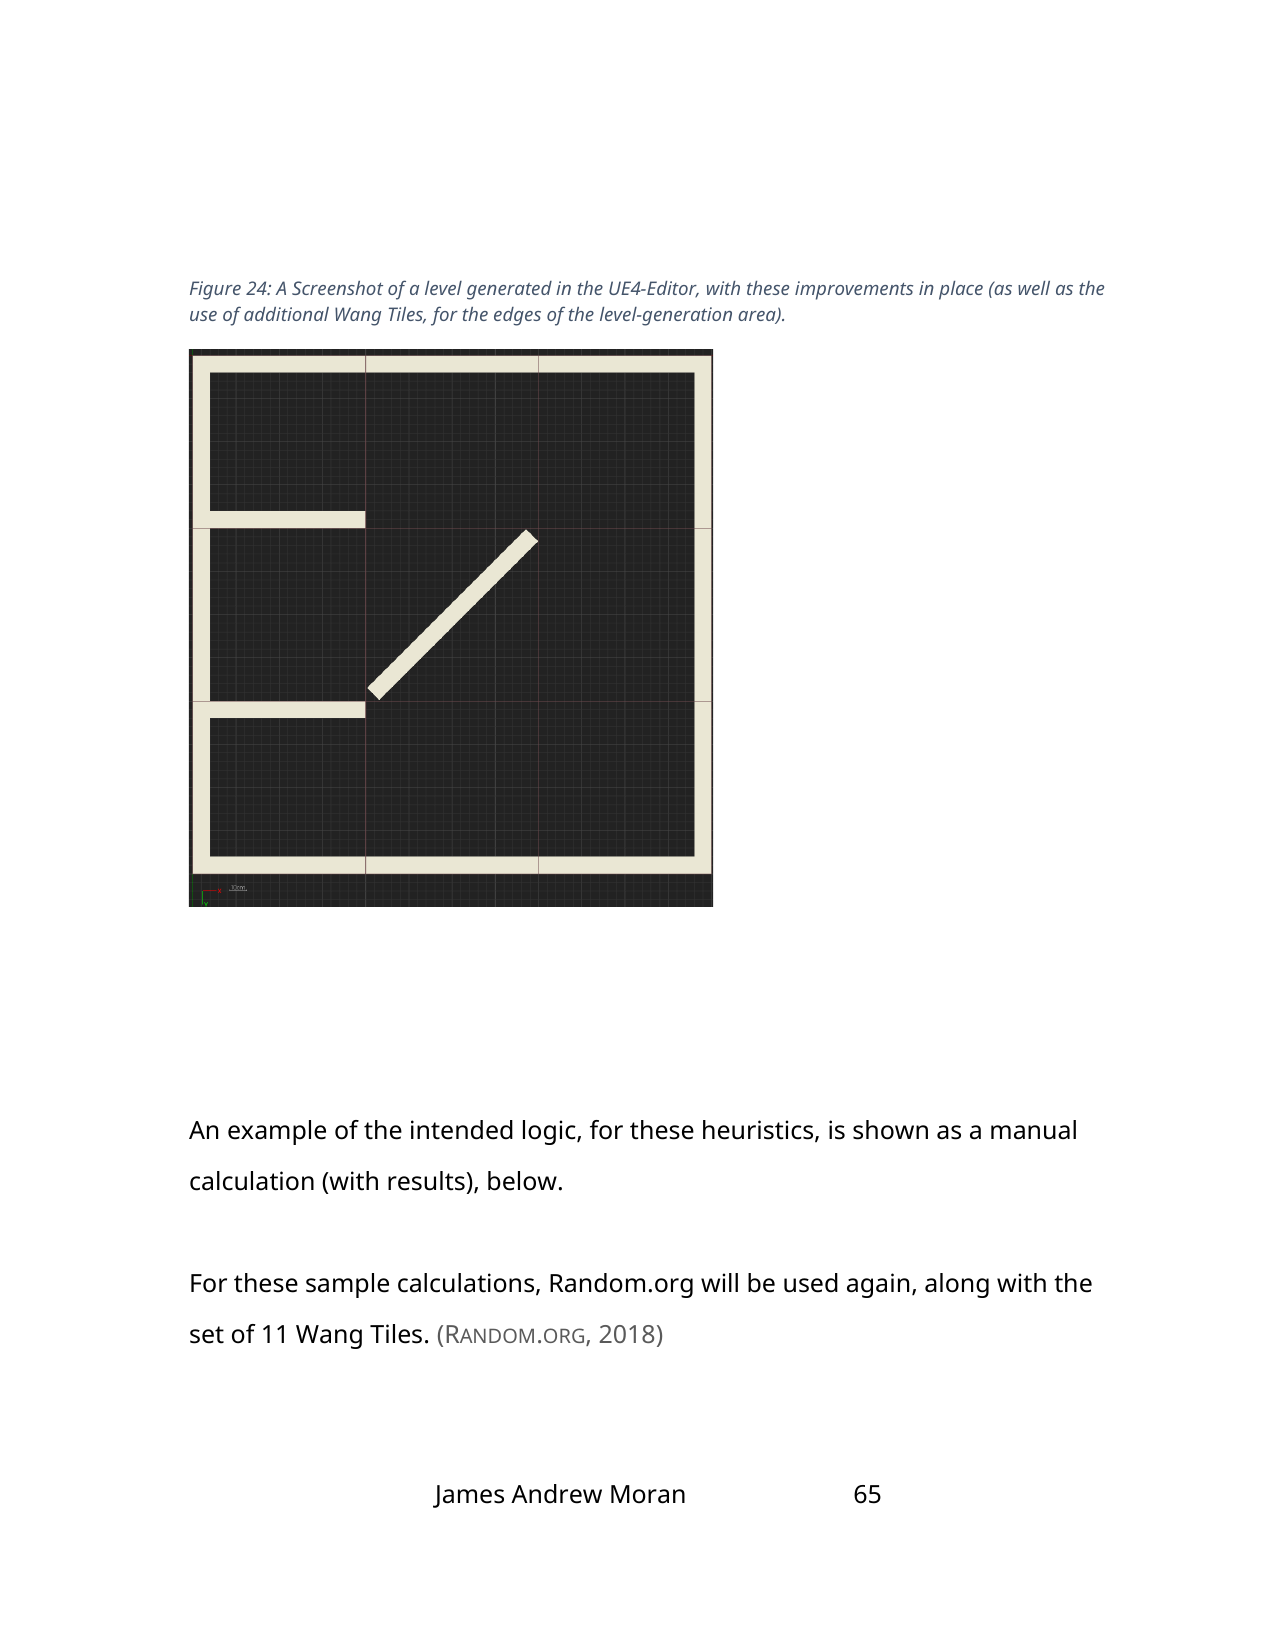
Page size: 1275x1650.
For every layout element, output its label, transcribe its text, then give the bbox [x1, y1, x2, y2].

picture [188, 349, 714, 907]
text An example of the intended logic, for these heuristics, is shown as a manual calculation (with results), below. [189, 1113, 1127, 1198]
text For these sample calculations, Random.org will be used again, along with the set of 11 Wang Tiles. (Random.org, 2018) [189, 1266, 1127, 1351]
text Figure 24: A Screenshot of a level generated in the UE4-Editor, with these improvements in place (as well as the use of additional Wang Tiles, for the edges of the level-generation area). [189, 276, 1127, 327]
